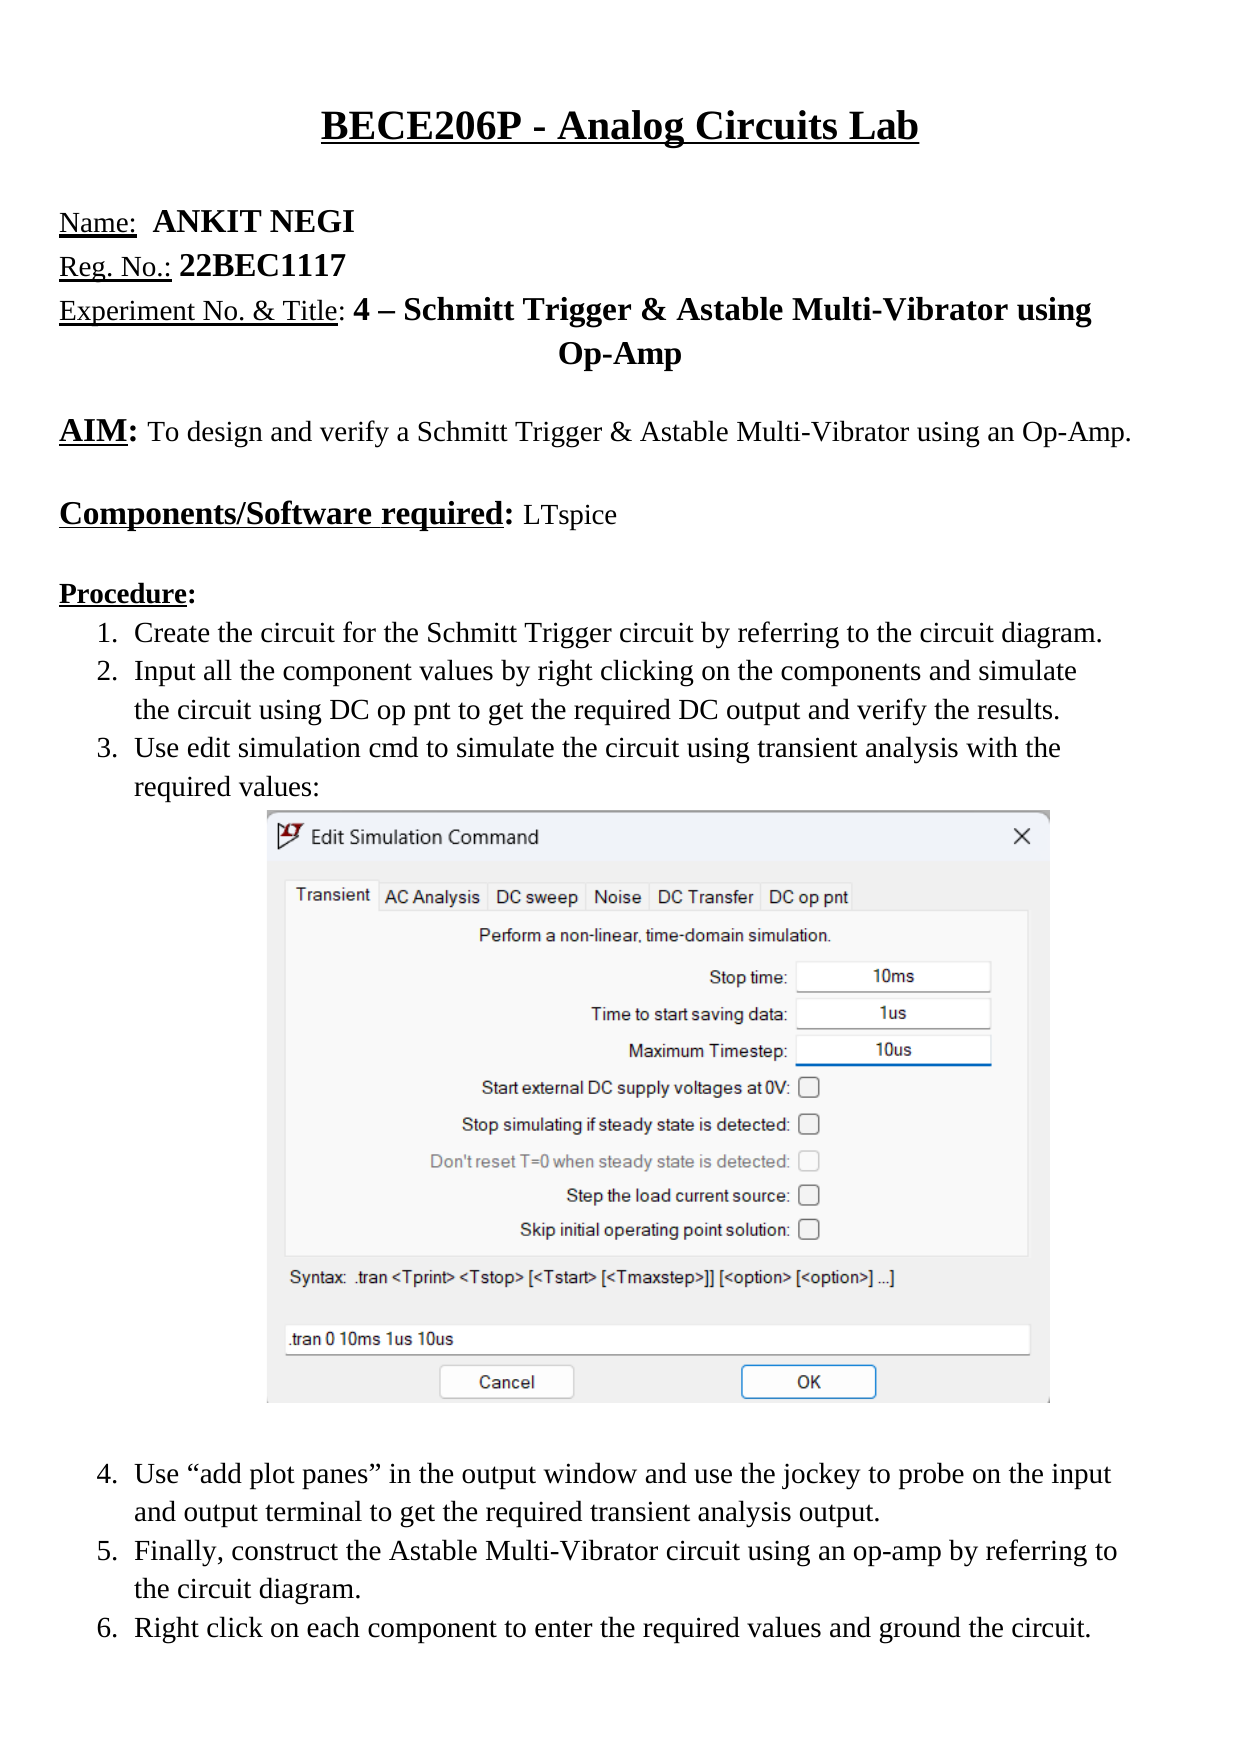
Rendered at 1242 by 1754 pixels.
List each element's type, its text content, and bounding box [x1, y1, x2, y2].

text Op-Amp [48, 334, 1192, 372]
text Procedure: [59, 576, 1231, 609]
list Use edit simulation cmd to simulate the circuit using transient analysis with the required values: [96, 730, 1165, 802]
list Input all the component values by right clicking on the components and simulate the circuit using DC op pnt to get the required DC output and verify the results. [96, 653, 1119, 725]
list Right click on each component to enter the required values and ground the circuit. [96, 1610, 1231, 1644]
text Experiment No. & Title: 4 – Schmitt Trigger & Astable Multi-Vibrator using [59, 289, 1231, 328]
text AIM: To design and verify a Schmitt Trigger & Astable Multi-Vibrator using an Op-Amp. [59, 411, 1231, 449]
picture [266, 810, 1050, 1403]
text Name: ANKIT NEGI [59, 201, 1231, 240]
text Components/Software required: LTspice [59, 493, 1231, 532]
title BECE206P - Analog Circuits Lab [48, 101, 1192, 149]
list Finally, construct the Astable Multi-Vibrator circuit using an op-amp by referring to the circuit diagram. [96, 1533, 1156, 1605]
text Reg. No.: 22BEC1117 [59, 245, 1231, 284]
list Use “add plot panes” in the output window and use the jockey to probe on the input and output terminal to get the required transient analysis output. [96, 1456, 1160, 1528]
list Create the circuit for the Schmitt Trigger circuit by referring to the circuit diagram. [96, 615, 1231, 648]
